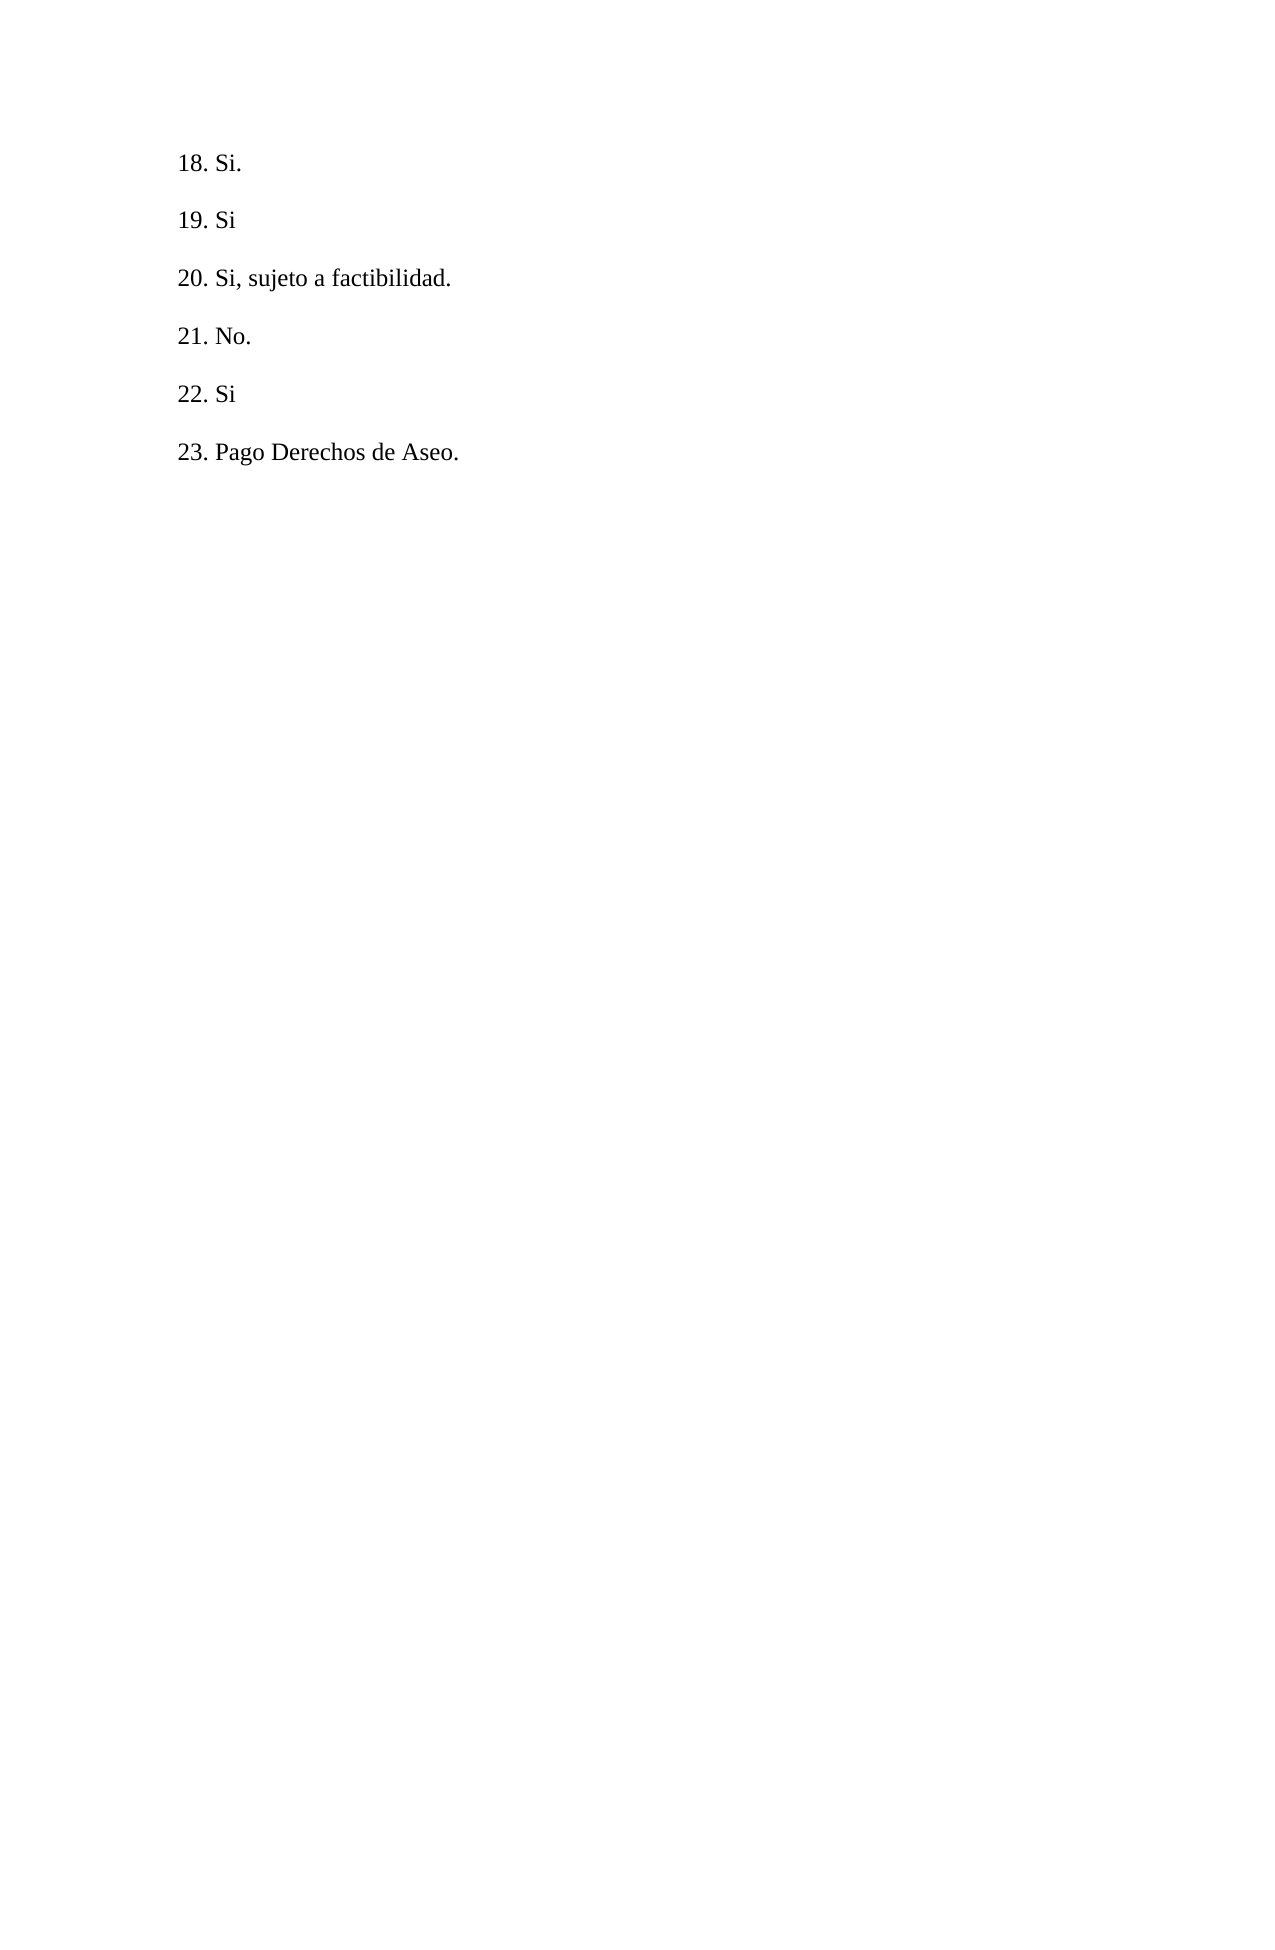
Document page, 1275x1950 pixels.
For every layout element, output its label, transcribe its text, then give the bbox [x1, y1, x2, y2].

text 18. Si. [177, 148, 1098, 176]
text 20. Si, sujeto a factibilidad. [177, 263, 1098, 292]
text 22. Si [177, 379, 1098, 408]
text 19. Si [177, 206, 1098, 234]
text 21. No. [177, 321, 1098, 350]
text 23. Pago Derechos de Aseo. [177, 437, 1098, 466]
